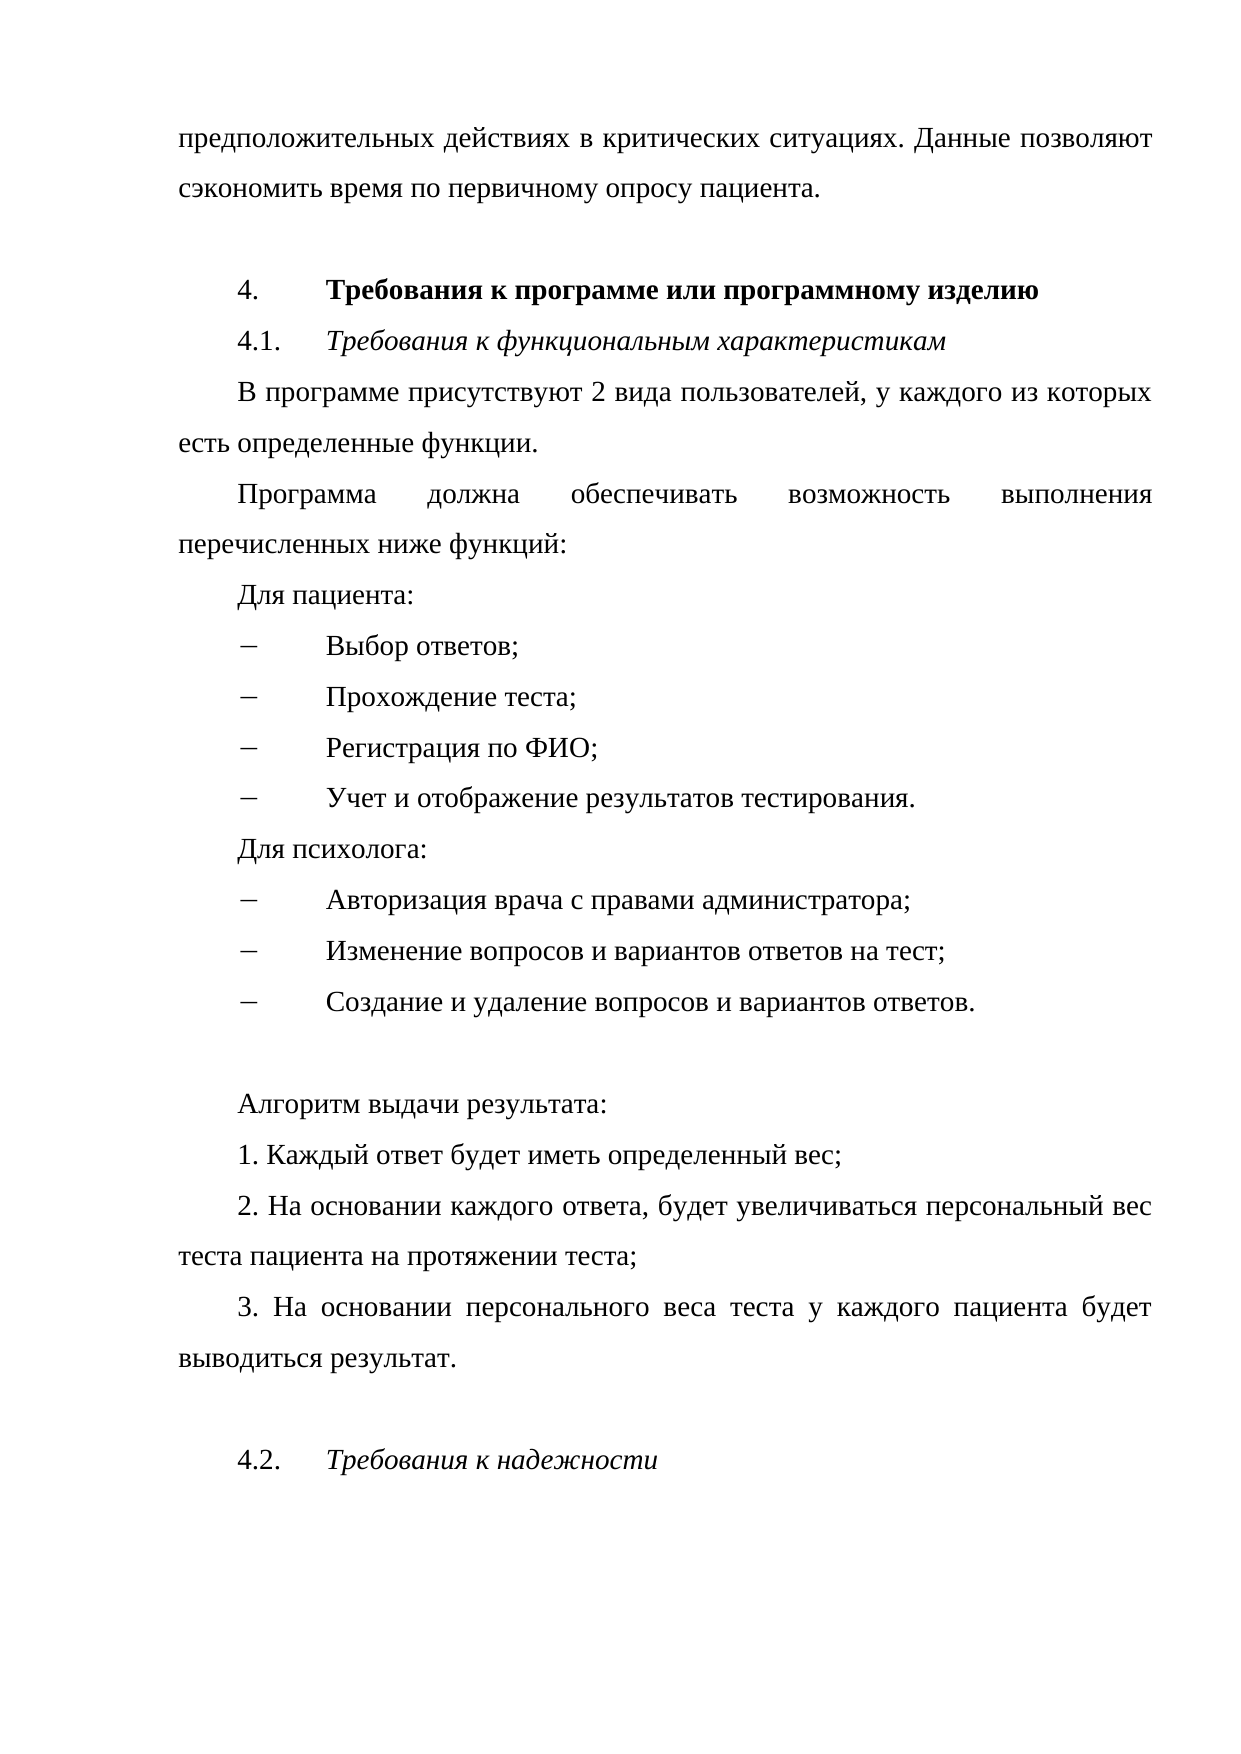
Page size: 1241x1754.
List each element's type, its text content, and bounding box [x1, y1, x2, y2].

list Авторизация врача с правами администратора; [178, 882, 1153, 916]
text Алгоритм выдачи результата: [178, 1086, 1153, 1119]
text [178, 120, 1153, 204]
text Программа должна обеспечивать возможность выполнения перечисленных ниже функций: [178, 476, 1153, 560]
text 3. На основании персонального веса теста у каждого пациента будет выводиться результат. [178, 1289, 1153, 1373]
list Создание и удаление вопросов и вариантов ответов. [178, 984, 1153, 1018]
text Для психолога: [178, 832, 1153, 865]
text 1. Каждый ответ будет иметь определенный вес; [178, 1137, 1153, 1170]
list Выбор ответов; [178, 628, 1153, 662]
list Требования к программе или программному изделию [178, 272, 1153, 306]
list Изменение вопросов и вариантов ответов на тест; [178, 933, 1153, 967]
list Регистрация по ФИО; [178, 730, 1153, 763]
text Для пациента: [178, 577, 1153, 611]
list Учет и отображение результатов тестирования. [178, 781, 1153, 814]
list Требования к надежности [178, 1442, 1153, 1475]
text 2. На основании каждого ответа, будет увеличиваться персональный вес теста пациента на протяжении теста; [178, 1188, 1153, 1272]
text В программе присутствуют 2 вида пользователей, у каждого из которых есть определенные функции. [178, 374, 1153, 458]
list Требования к функциональным характеристикам [178, 323, 1153, 357]
list Прохождение теста; [178, 679, 1153, 713]
